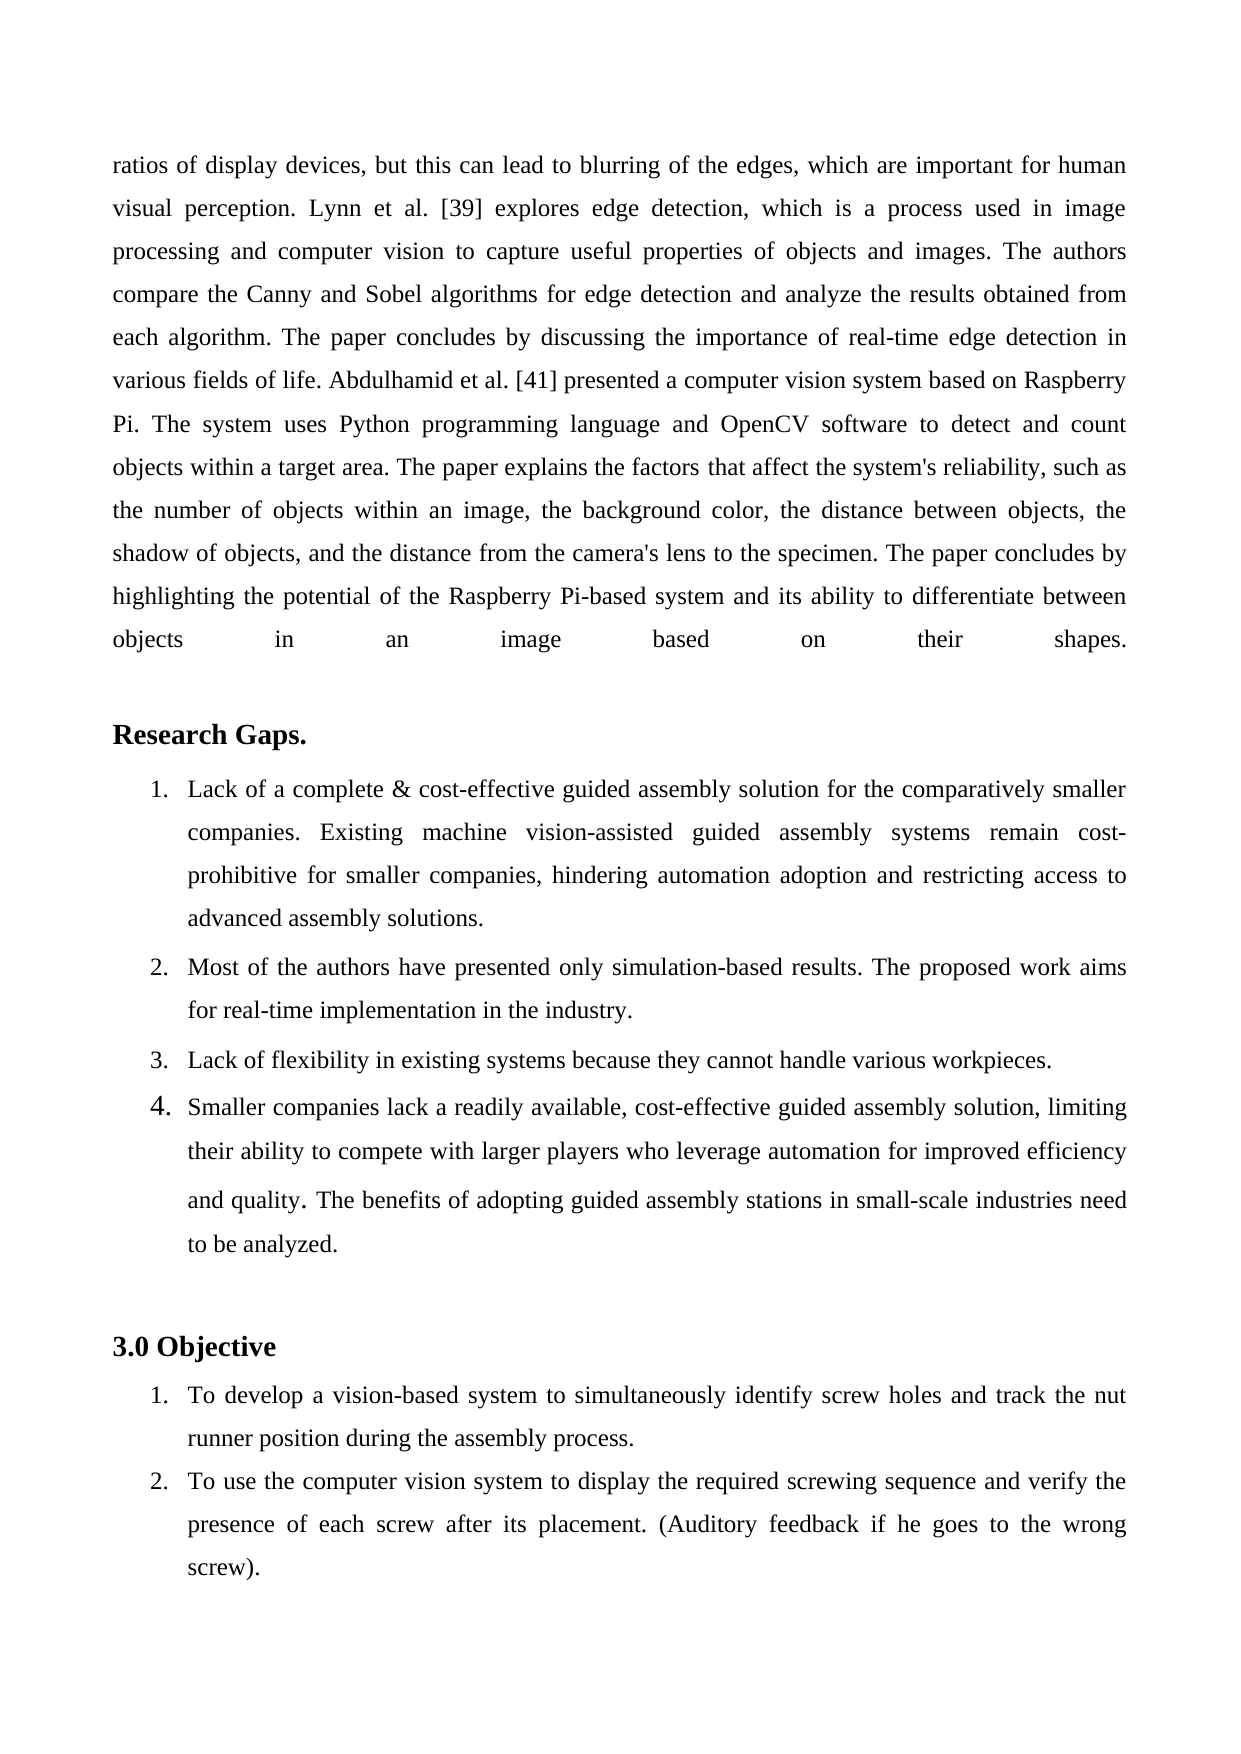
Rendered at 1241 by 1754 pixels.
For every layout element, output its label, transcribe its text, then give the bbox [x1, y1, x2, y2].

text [112, 150, 1128, 696]
list Smaller companies lack a readily available, cost-effective guided assembly solution, limiting their ability to compete with larger players who leverage automation for improved efficiency and quality. The benefits of adopting guided assembly stations in small-scale industries need to be analyzed. [150, 1088, 1128, 1258]
list To use the computer vision system to display the required screwing sequence and verify the presence of each screw after its placement. (Auditory feedback if he goes to the wrong screw). [150, 1466, 1128, 1581]
subtitle Lack of a complete & cost-effective guided assembly solution for the comparatively smaller companies. Existing machine vision-assisted guided assembly systems remain cost-prohibitive for smaller companies, hindering automation adoption and restricting access to advanced assembly solutions. [150, 774, 1128, 932]
subtitle Research Gaps. [112, 717, 1128, 751]
subtitle Lack of flexibility in existing systems because they cannot handle various workpieces. [150, 1045, 1128, 1074]
subtitle Most of the authors have presented only simulation-based results. The proposed work aims for real-time implementation in the industry. [150, 952, 1128, 1024]
list To develop a vision-based system to simultaneously identify screw holes and track the nut runner position during the assembly process. [150, 1380, 1128, 1452]
subtitle 3.0 Objective [112, 1329, 1128, 1363]
